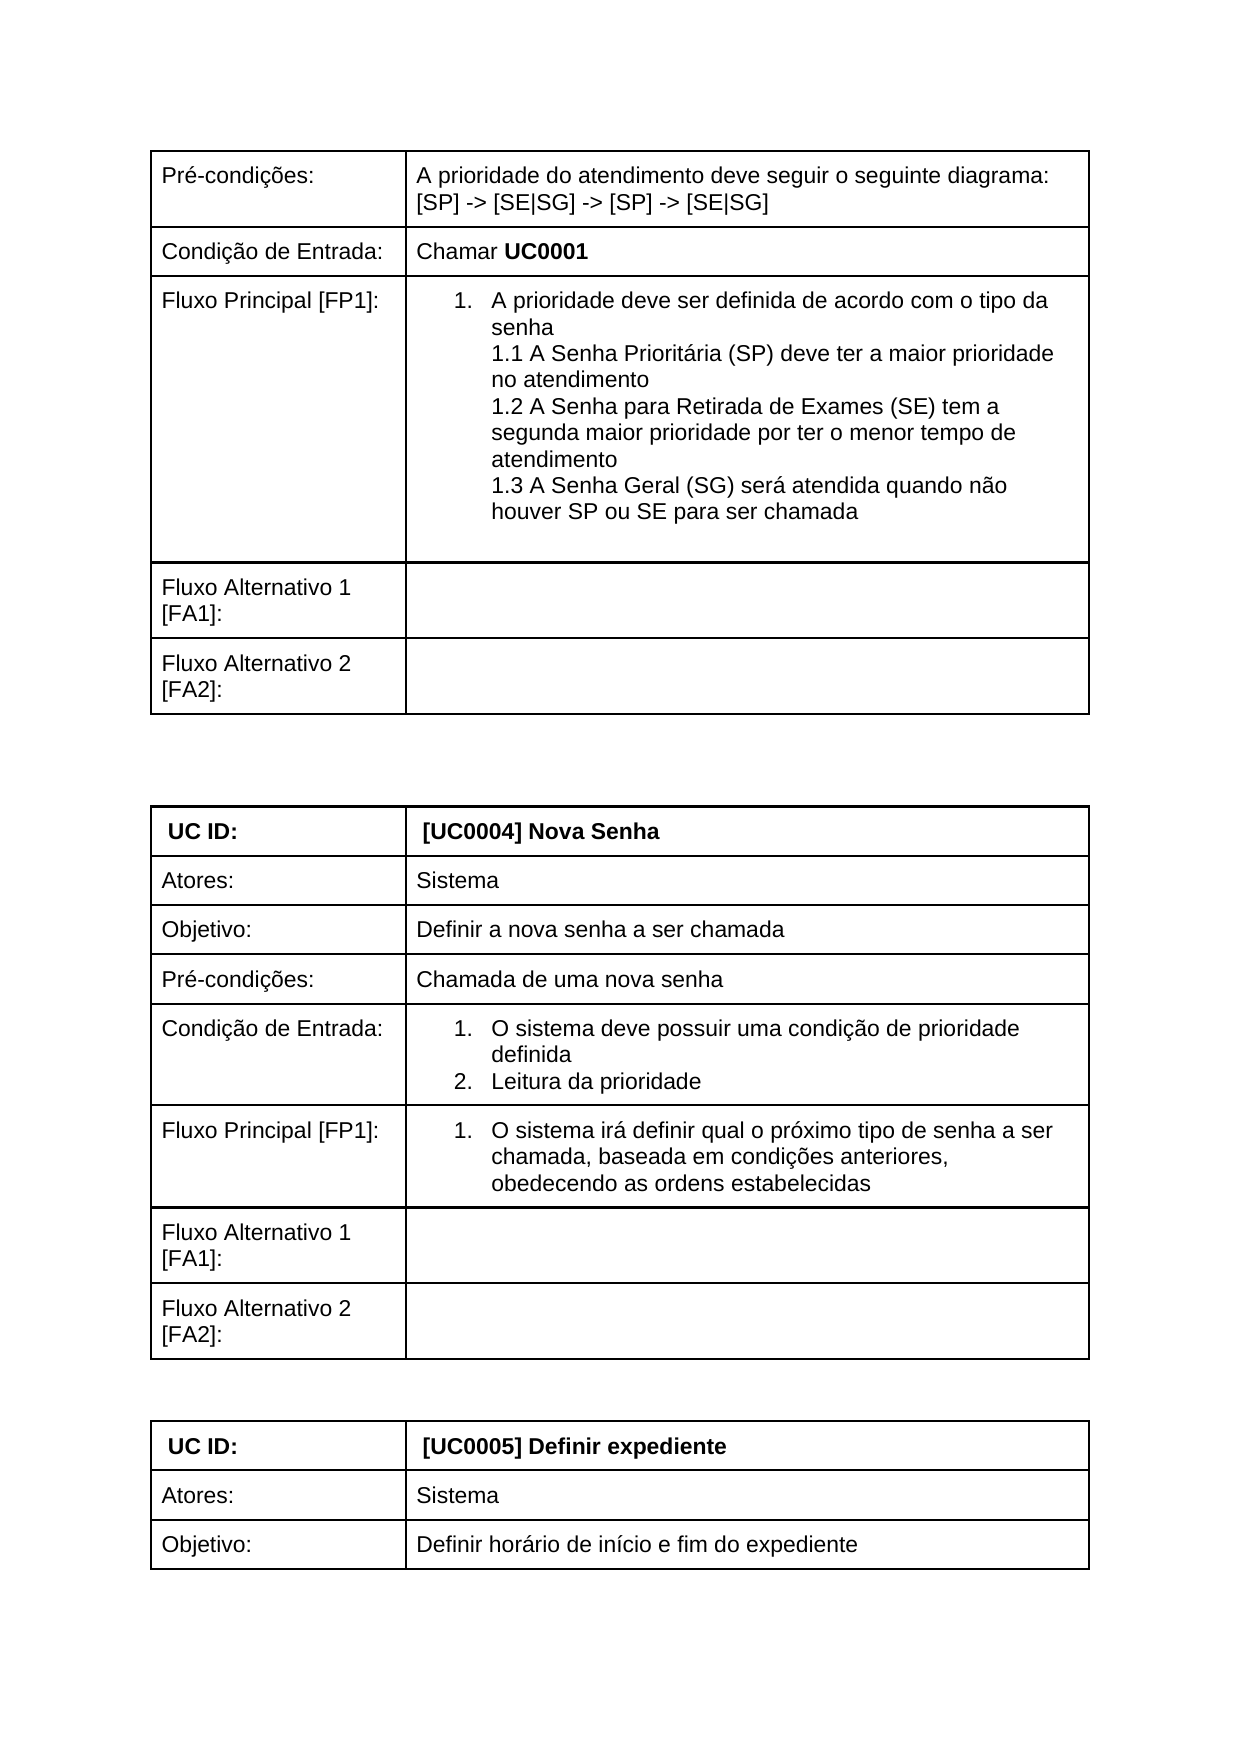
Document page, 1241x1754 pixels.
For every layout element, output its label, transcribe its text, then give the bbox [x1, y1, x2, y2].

table_cell Pré-condições: [152, 152, 405, 226]
table_cell [407, 564, 1088, 637]
table_cell [407, 639, 1088, 713]
table_cell Fluxo Alternativo 2 [FA2]: [152, 639, 405, 713]
table_cell Definir a nova senha a ser chamada [407, 906, 1088, 953]
table_header UC ID: [152, 1422, 405, 1469]
table_header [UC0005] Definir expediente [407, 1422, 1088, 1469]
table_cell Pré-condições: [152, 955, 405, 1002]
table_cell A prioridade do atendimento deve seguir o seguinte diagrama: [SP] -> [SE|SG] -> [SP] -> [SE|SG] [407, 152, 1088, 226]
table_cell O sistema irá definir qual o próximo tipo de senha a ser chamada, baseada em condições anteriores, obedecendo as ordens estabelecidas [407, 1106, 1088, 1206]
table_cell Sistema [407, 1471, 1088, 1519]
table_cell Fluxo Principal [FP1]: [152, 277, 405, 561]
table_cell [407, 1284, 1088, 1358]
table_cell Definir horário de início e fim do expediente [407, 1521, 1088, 1568]
table_cell A prioridade deve ser definida de acordo com o tipo da senha 1.1 A Senha Prioritária (SP) deve ter a maior prioridade no atendimento 1.2 A Senha para Retirada de Exames (SE) tem a segunda maior prioridade por ter o menor tempo de atendimento 1.3 A Senha Geral (SG) será atendida quando não houver SP ou SE para ser chamada [407, 277, 1088, 561]
table_cell Chamar UC0001 [407, 228, 1088, 275]
table_cell Sistema [407, 857, 1088, 904]
table_cell Chamada de uma nova senha [407, 955, 1088, 1002]
table_cell Atores: [152, 857, 405, 904]
table_cell O sistema deve possuir uma condição de prioridade definida Leitura da prioridade [407, 1005, 1088, 1104]
table_cell Condição de Entrada: [152, 228, 405, 275]
table_cell Fluxo Alternativo 1 [FA1]: [152, 1209, 405, 1282]
table_cell [407, 1209, 1088, 1282]
table_cell Objetivo: [152, 1521, 405, 1568]
table_cell Fluxo Principal [FP1]: [152, 1106, 405, 1206]
table_cell Fluxo Alternativo 1 [FA1]: [152, 564, 405, 637]
table_cell Fluxo Alternativo 2 [FA2]: [152, 1284, 405, 1358]
table_cell Condição de Entrada: [152, 1005, 405, 1104]
table_header UC ID: [152, 808, 405, 854]
table_cell Atores: [152, 1471, 405, 1519]
table_cell Objetivo: [152, 906, 405, 953]
table_header [UC0004] Nova Senha [407, 808, 1088, 854]
